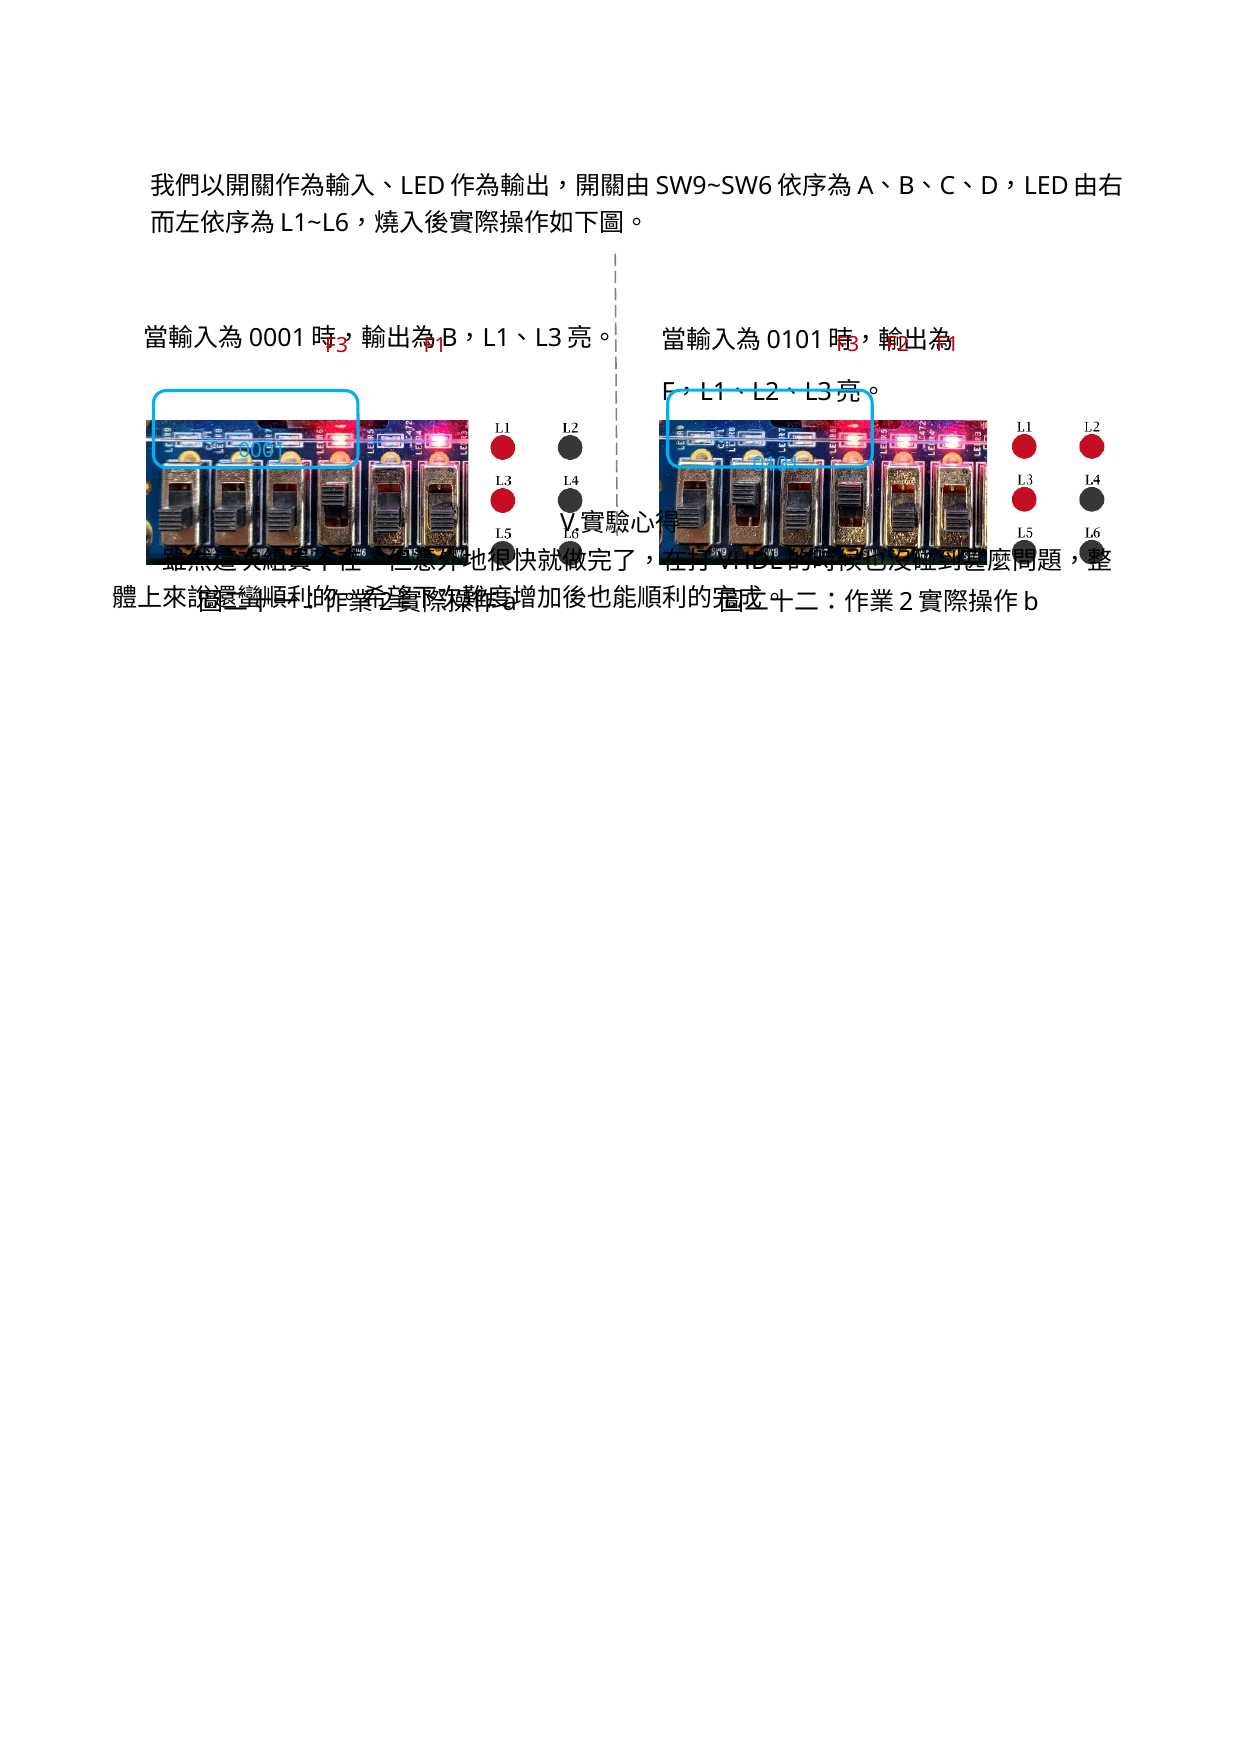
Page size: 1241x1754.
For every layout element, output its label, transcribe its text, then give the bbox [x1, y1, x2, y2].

picture [659, 420, 988, 502]
picture [156, 420, 356, 465]
text 雖然這次組員不在，但意外地很快就做完了，在打VHDL的時候也沒碰到甚麼問題，整體上來說還蠻順利的。希望下次難度增加後也能順利的完成。 [112, 539, 1128, 614]
text V.實驗心得 [112, 502, 1128, 539]
list 我們以開關作為輸入、LED作為輸出，開關由SW9~SW6依序為A、B、C、D，LED由右而左依序為L1~L6，燒入後實際操作如下圖。 [150, 164, 1128, 239]
picture [487, 415, 586, 502]
picture [670, 420, 870, 465]
picture [146, 420, 469, 502]
picture [1003, 415, 1113, 502]
